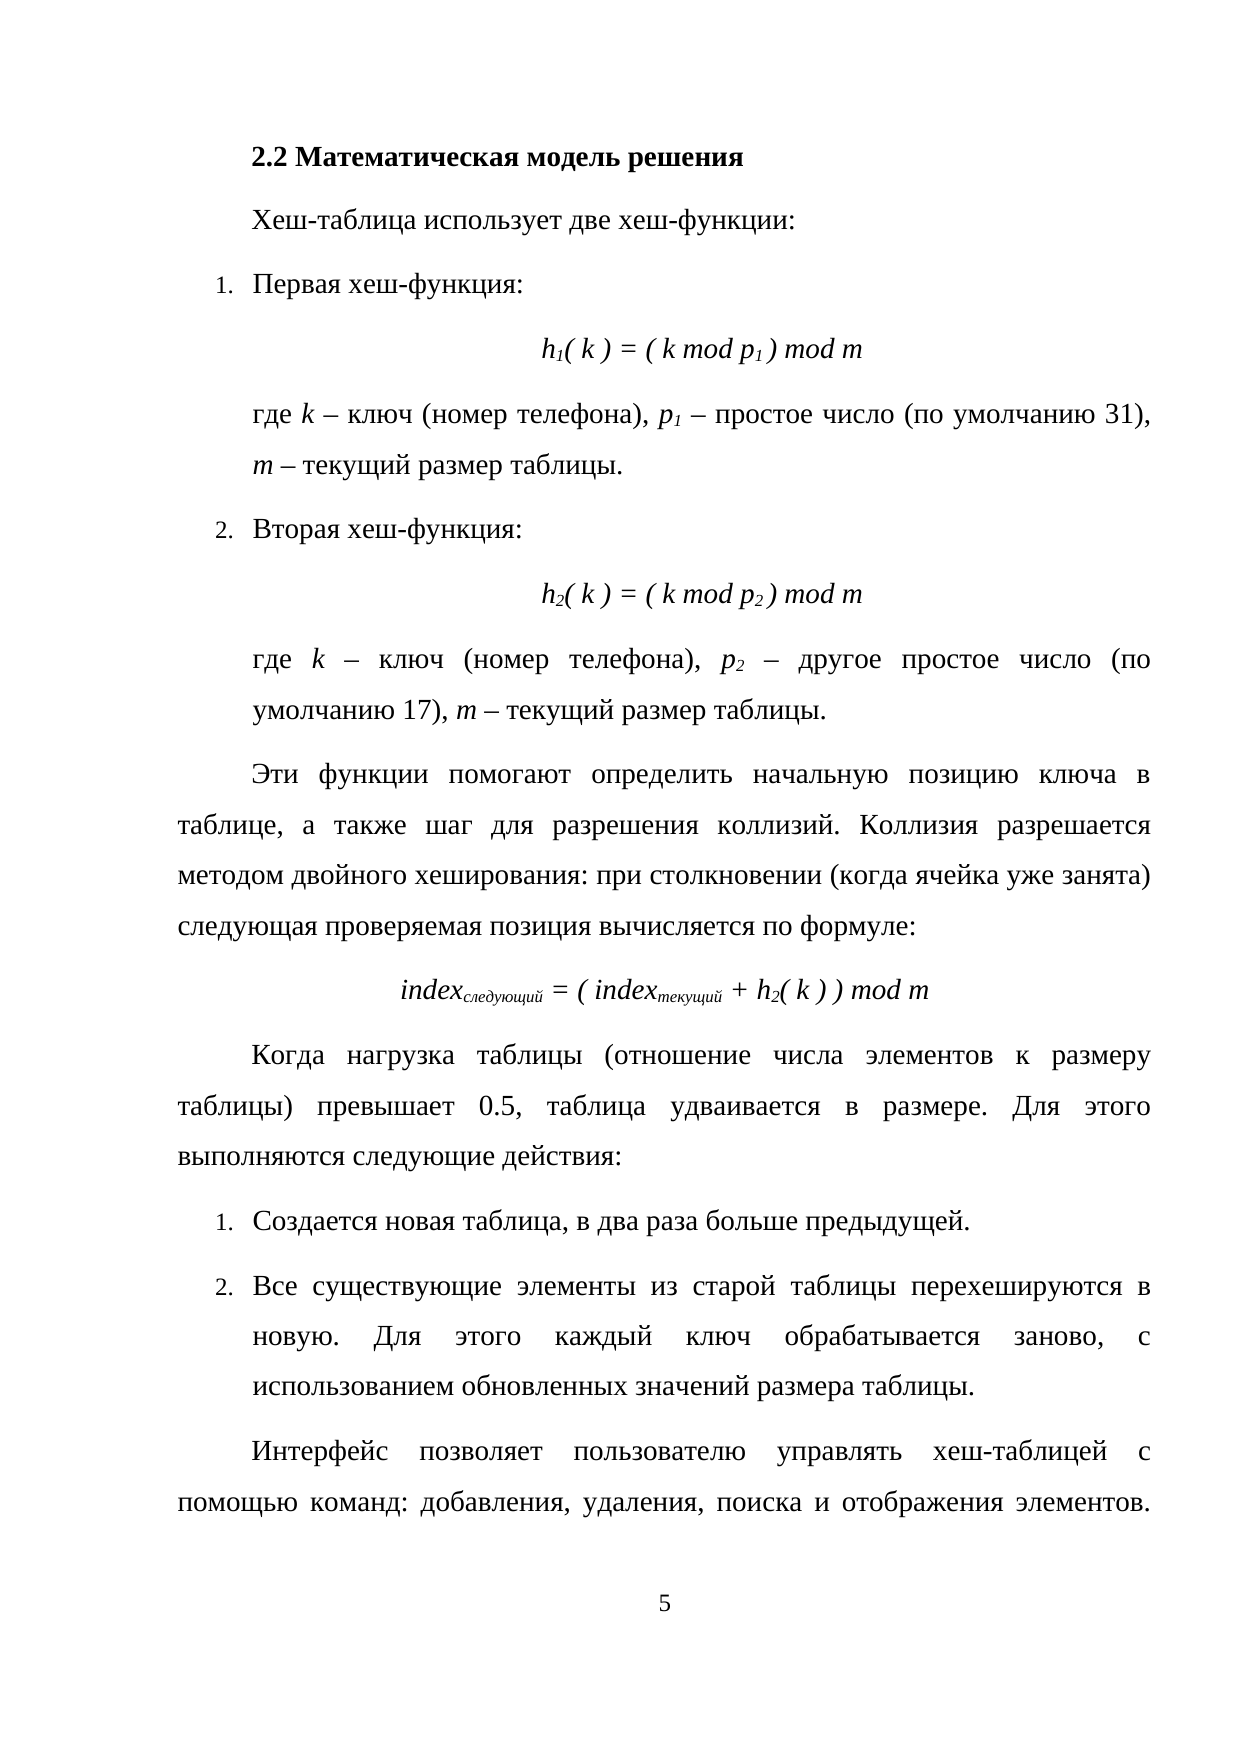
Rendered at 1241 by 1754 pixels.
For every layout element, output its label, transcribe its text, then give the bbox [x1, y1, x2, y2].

list Все существующие элементы из старой таблицы перехешируются в новую. Для этого каждый ключ обрабатывается заново, с использованием обновленных значений размера таблицы. [215, 1268, 1152, 1402]
list h2( k ) = ( k mod p2 ) mod m [252, 577, 1152, 610]
text Эти функции помогают определить начальную позицию ключа в таблице, а также шаг для разрешения коллизий. Коллизия разрешается методом двойного хеширования: при столкновении (когда ячейка уже занята) следующая проверяемая позиция вычисляется по формуле: [177, 757, 1152, 941]
list где k – ключ (номер телефона), p1 – простое число (по умолчанию 31), m – текущий размер таблицы. [252, 396, 1152, 480]
text indexследующий = ( indexтекущий + h2( k ) ) mod m [177, 972, 1152, 1006]
text Хеш-таблица использует две хеш-функции: [177, 202, 1152, 235]
list где k – ключ (номер телефона), p2 – другое простое число (по умолчанию 17), m – текущий размер таблицы. [252, 641, 1152, 725]
text Когда нагрузка таблицы (отношение числа элементов к размеру таблицы) превышает 0.5, таблица удваивается в размере. Для этого выполняются следующие действия: [177, 1037, 1152, 1172]
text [177, 1433, 1152, 1517]
subtitle 2.2 Математическая модель решения [177, 139, 1152, 172]
list Первая хеш-функция: [215, 267, 1152, 300]
list Создается новая таблица, в два раза больше предыдущей. [215, 1203, 1152, 1236]
list h1( k ) = ( k mod p1 ) mod m [252, 332, 1152, 365]
list Вторая хеш-функция: [215, 512, 1152, 545]
